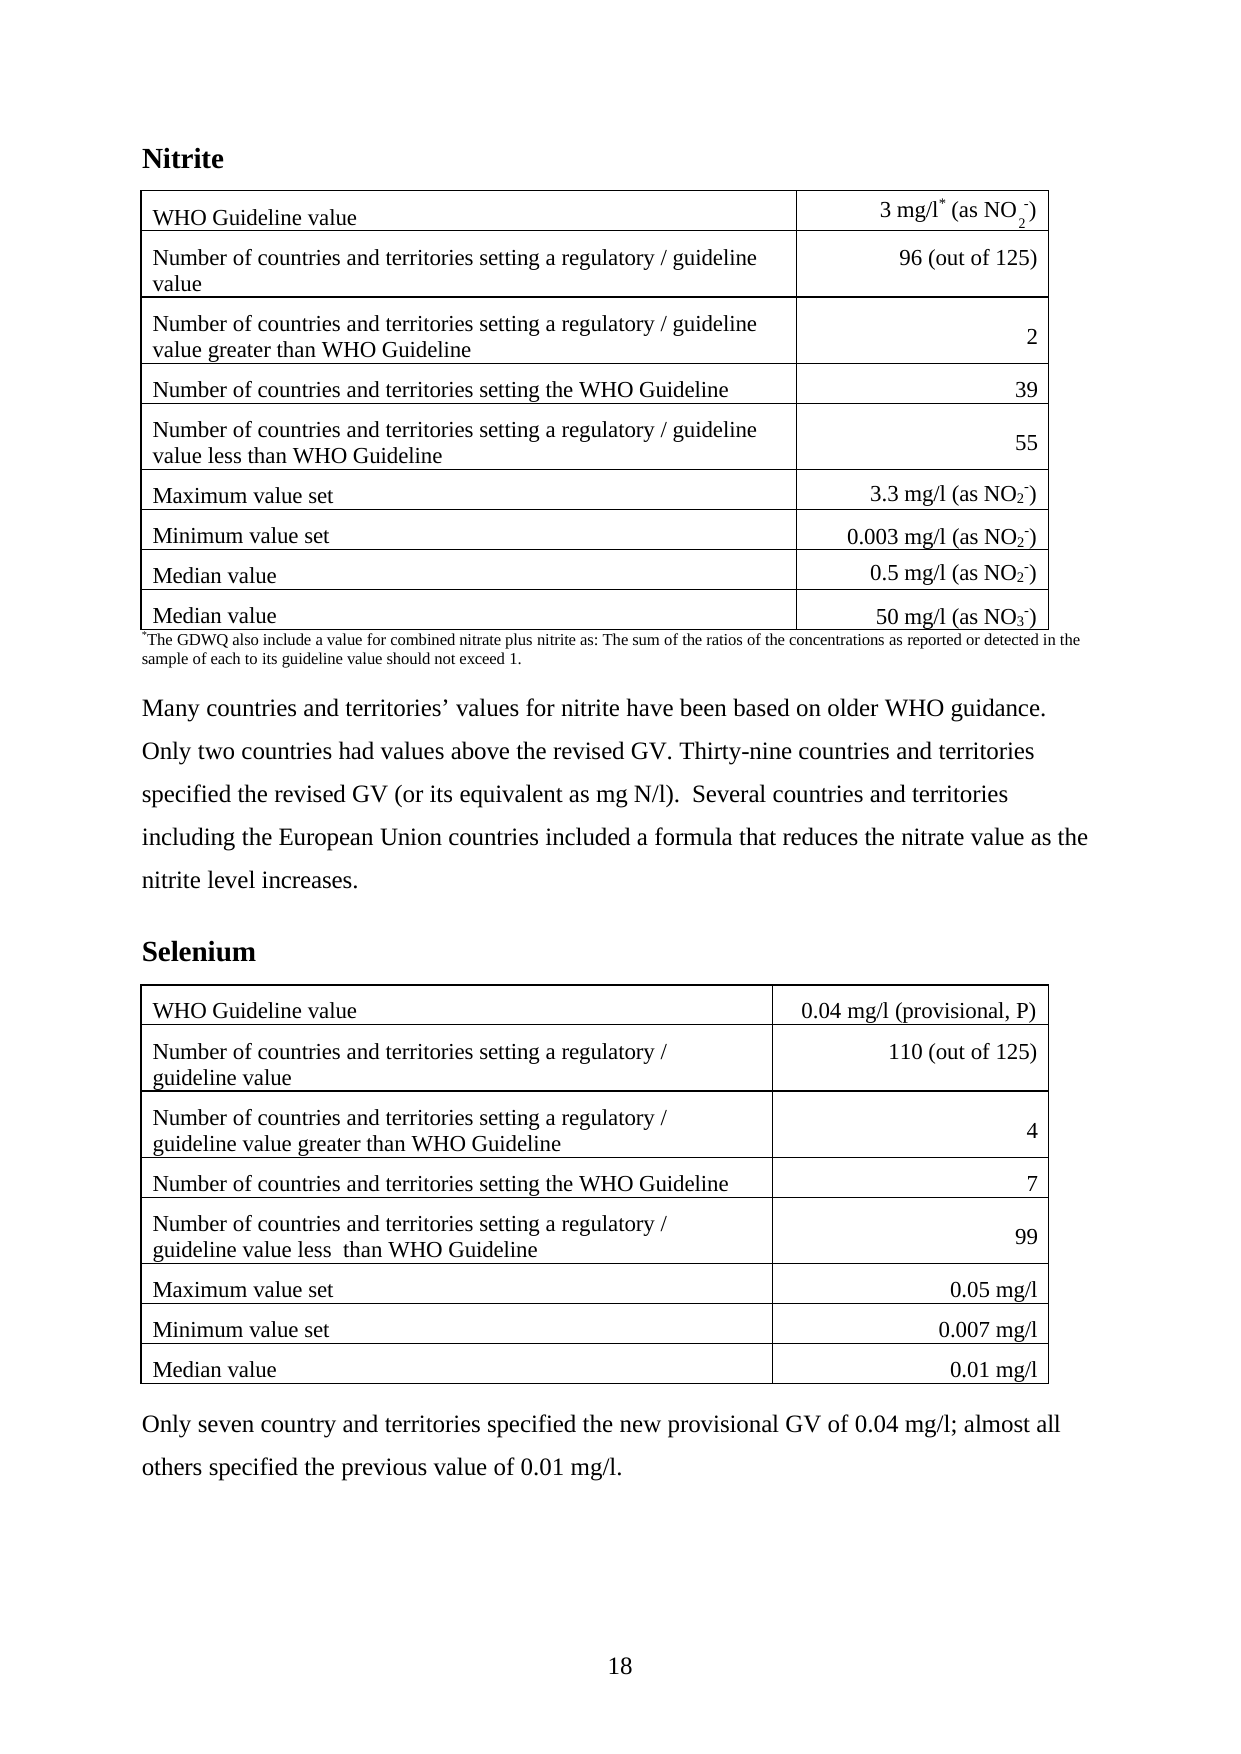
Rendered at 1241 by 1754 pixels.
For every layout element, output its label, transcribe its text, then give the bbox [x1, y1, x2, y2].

table_cell Median value [142, 550, 796, 588]
table_cell Minimum value set [142, 1304, 772, 1343]
table_cell 50 mg/l (as NO3-) [797, 590, 1048, 628]
table_cell 2 [797, 298, 1048, 363]
text Many countries and territories’ values for nitrite have been based on older WHO guidance. Only two countries had values above the revised GV. Thirty-nine countries and territories specified the revised GV (or its equivalent as mg N/l). Several countries and territories including the European Union countries included a formula that reduces the nitrate value as the nitrite level increases. [142, 693, 1089, 894]
table_cell 0.5 mg/l (as NO2-) [797, 550, 1048, 588]
text Only seven country and territories specified the new provisional GV of 0.04 mg/l; almost all others specified the previous value of 0.01 mg/l. [142, 1409, 1083, 1480]
text *The GDWQ also include a value for combined nitrate plus nitrite as: The sum of the ratios of the concentrations as reported or detected in the sample of each to its guideline value should not exceed 1. [142, 630, 1084, 668]
table_cell 99 [773, 1198, 1048, 1263]
table_cell 0.05 mg/l [773, 1264, 1048, 1303]
table_cell Maximum value set [142, 1264, 772, 1303]
text Selenium [142, 934, 1105, 968]
table_cell 96 (out of 125) [797, 231, 1048, 296]
table_cell Number of countries and territories setting a regulatory / guideline value greater than WHO Guideline [142, 298, 796, 363]
table_cell 55 [797, 404, 1048, 469]
table_cell Median value [142, 590, 796, 628]
table_cell Number of countries and territories setting a regulatory / guideline value greater than WHO Guideline [142, 1092, 772, 1157]
table_cell Number of countries and territories setting the WHO Guideline [142, 1158, 772, 1197]
table_cell Number of countries and territories setting a regulatory / guideline value [142, 1025, 772, 1090]
table_cell 0.003 mg/l (as NO2-) [797, 510, 1048, 549]
table_header WHO Guideline value [142, 191, 796, 230]
table_cell 110 (out of 125) [773, 1025, 1048, 1090]
table_cell 7 [773, 1158, 1048, 1197]
table_header WHO Guideline value [142, 986, 772, 1024]
table_cell Maximum value set [142, 470, 796, 509]
table_cell 39 [797, 364, 1048, 402]
table_cell 3.3 mg/l (as NO2-) [797, 470, 1048, 509]
table_cell Number of countries and territories setting the WHO Guideline [142, 364, 796, 402]
table_cell 0.01 mg/l [773, 1344, 1048, 1383]
table_cell 0.007 mg/l [773, 1304, 1048, 1343]
table_header 0.04 mg/l (provisional, P) [773, 986, 1048, 1024]
table_cell Number of countries and territories setting a regulatory / guideline value less than WHO Guideline [142, 404, 796, 469]
table_cell 4 [773, 1092, 1048, 1157]
table_cell Number of countries and territories setting a regulatory / guideline value [142, 231, 796, 296]
table_cell Number of countries and territories setting a regulatory / guideline value less than WHO Guideline [142, 1198, 772, 1263]
table_cell Median value [142, 1344, 772, 1383]
table_header 3 mg/l* (as NO -) 2 [797, 191, 1048, 230]
table_cell Minimum value set [142, 510, 796, 549]
